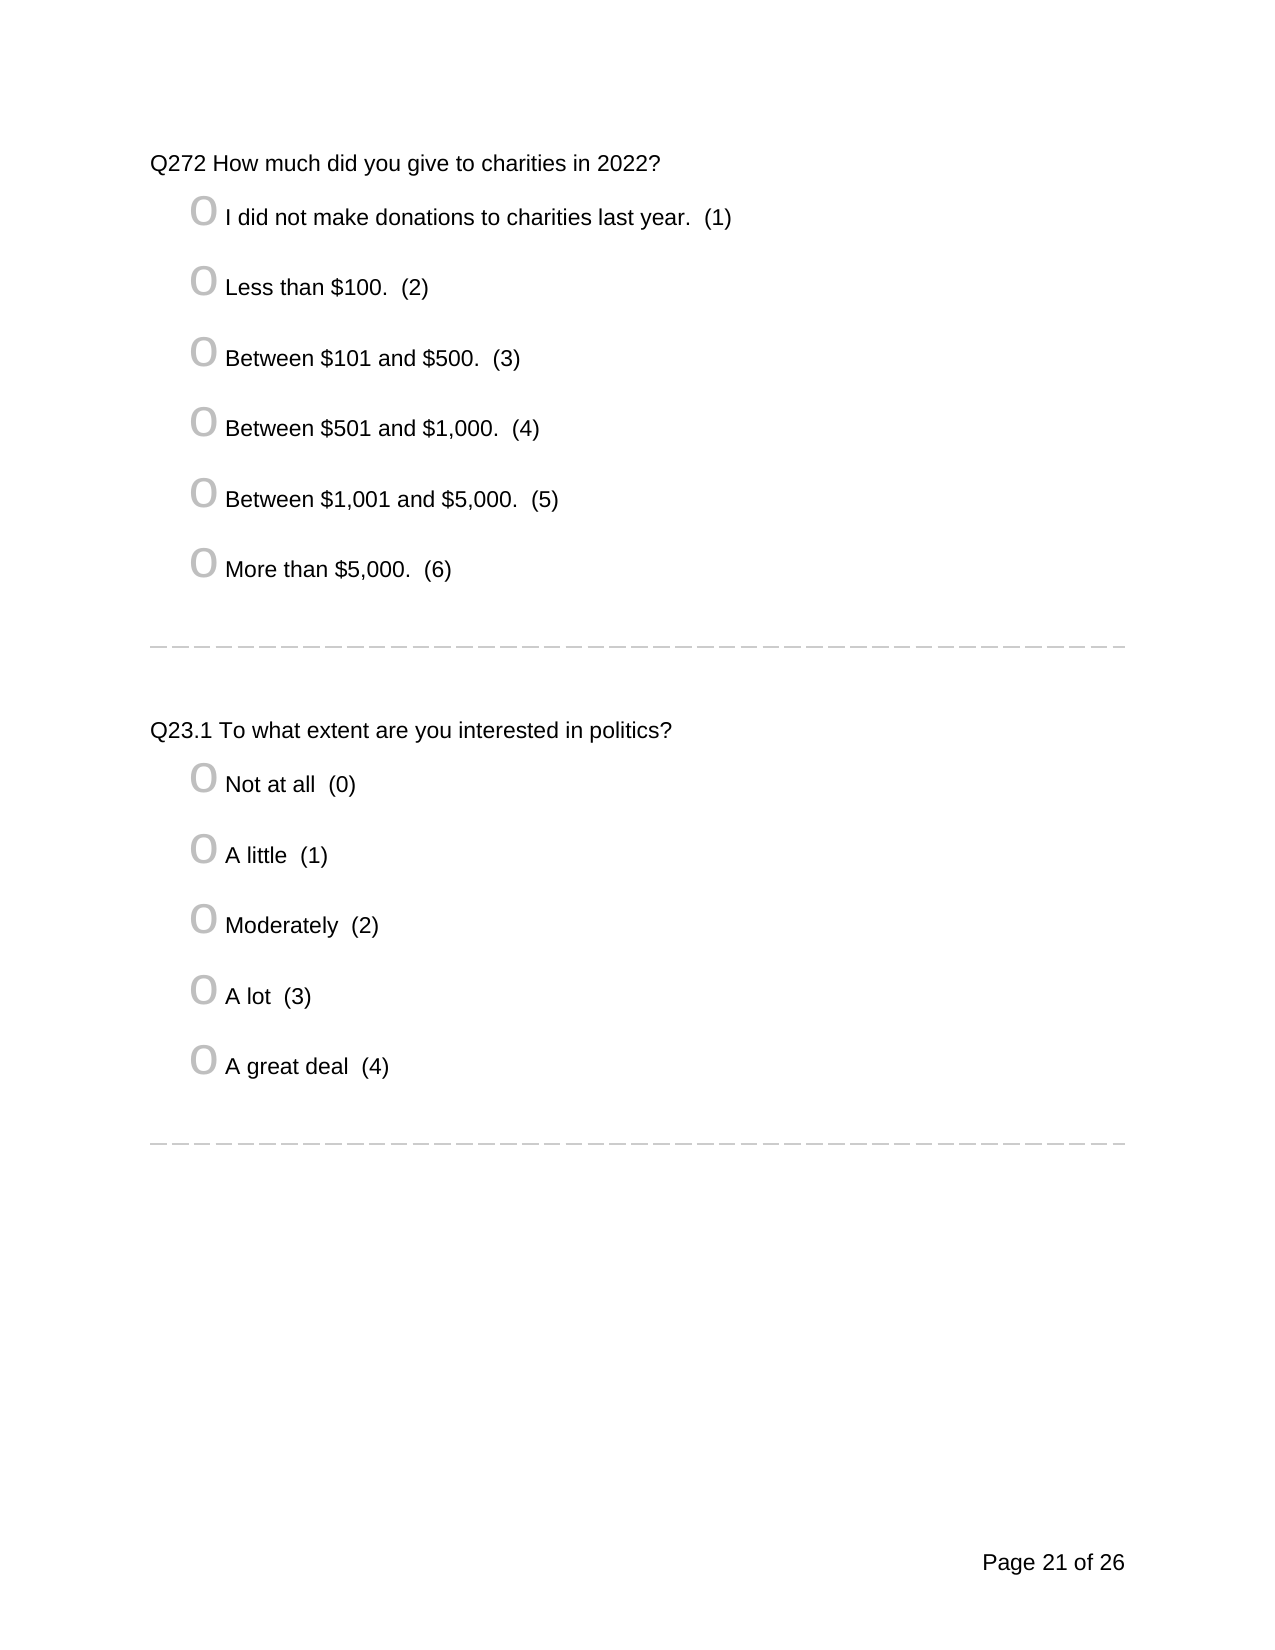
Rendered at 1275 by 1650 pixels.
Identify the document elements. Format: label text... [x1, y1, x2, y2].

list I did not make donations to charities last year. (1) [187, 180, 1125, 242]
list A great deal (4) [187, 1029, 1125, 1091]
list Between $101 and $500. (3) [187, 321, 1125, 383]
list A little (1) [187, 818, 1125, 879]
list Less than $100. (2) [187, 251, 1125, 312]
list Moderately (2) [187, 888, 1125, 950]
text Q23.1 To what extent are you interested in politics? [150, 717, 1125, 743]
list Between $1,001 and $5,000. (5) [187, 462, 1125, 524]
list More than $5,000. (6) [187, 533, 1125, 594]
list A lot (3) [187, 959, 1125, 1020]
list Not at all (0) [187, 747, 1125, 809]
list Between $501 and $1,000. (4) [187, 392, 1125, 453]
text Q272 How much did you give to charities in 2022? [150, 150, 1125, 176]
